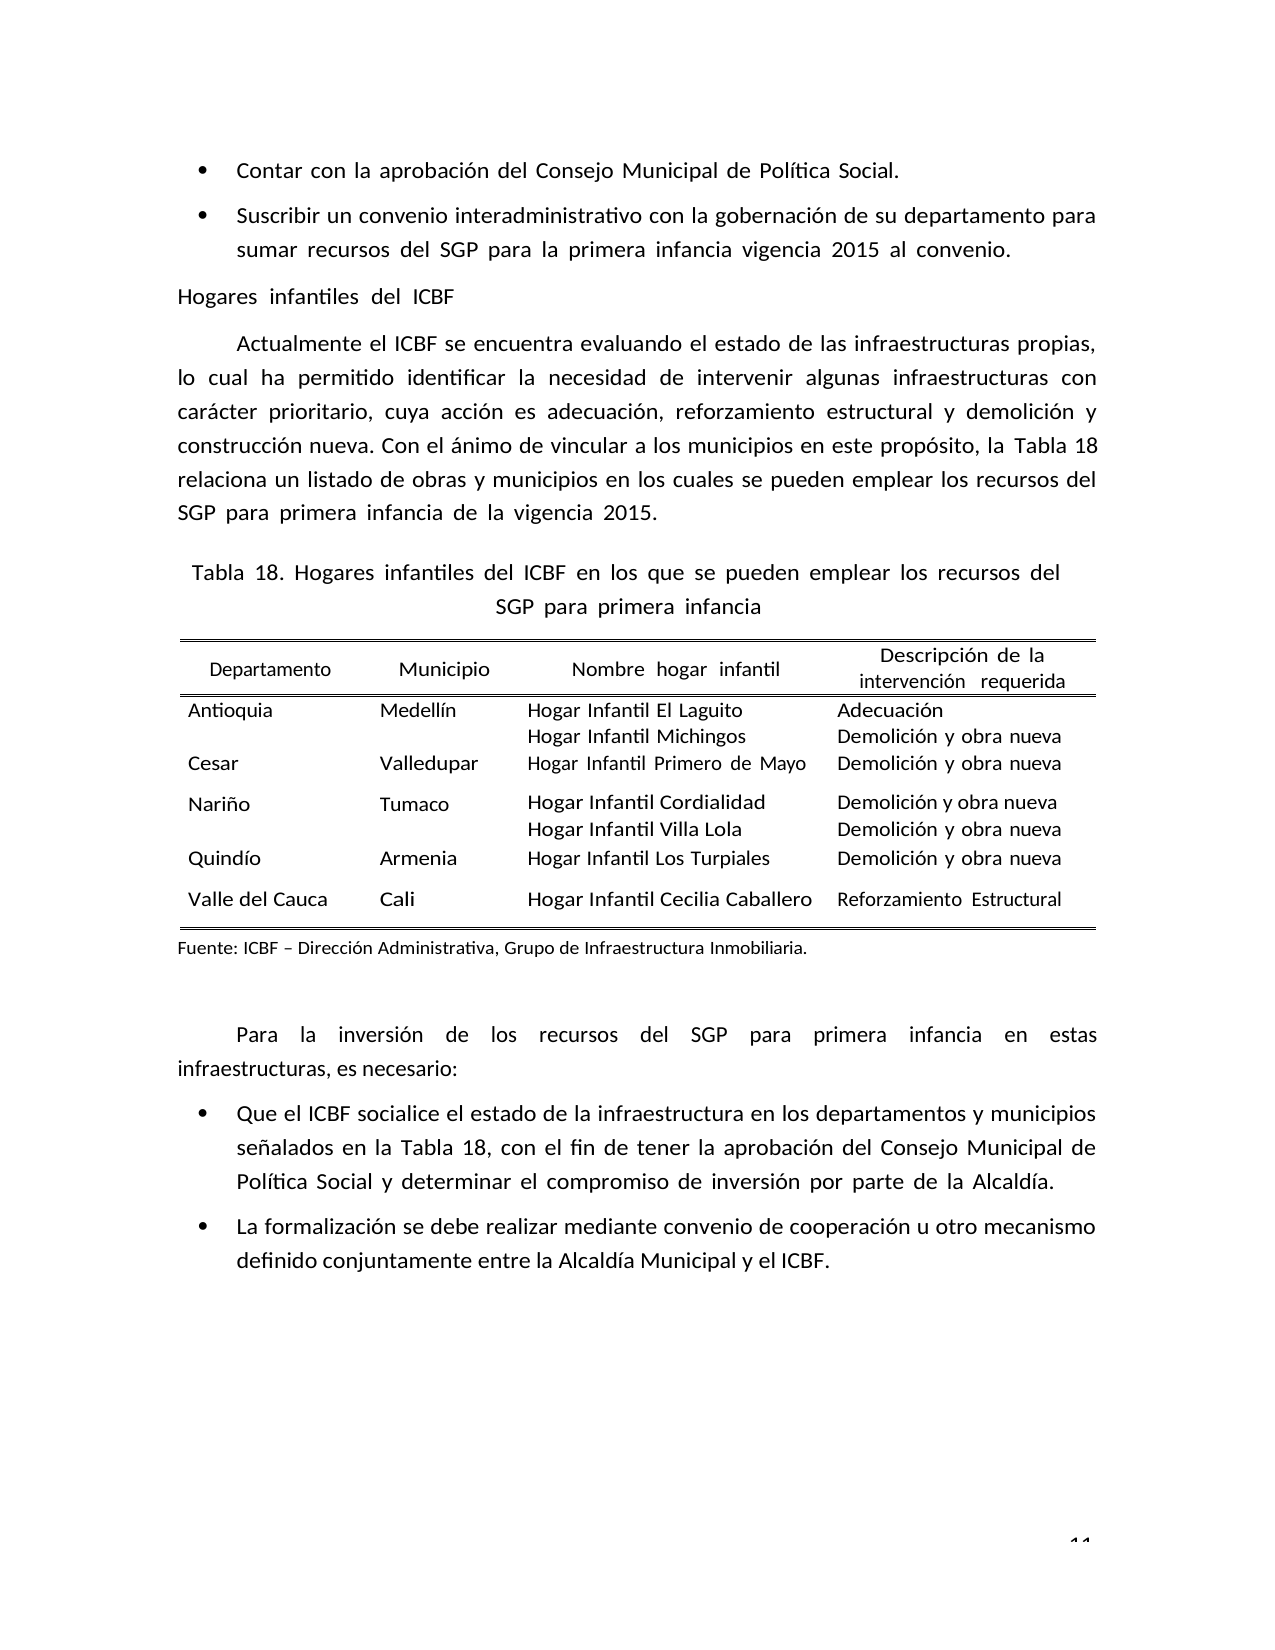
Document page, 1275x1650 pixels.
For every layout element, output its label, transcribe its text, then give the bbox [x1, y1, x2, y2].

text Para la inversión de los recursos del SGP para primera infancia en estas infraestructuras, es necesario: [177, 1020, 1098, 1082]
list Que el ICBF socialice el estado de la infraestructura en los departamentos y municipios señalados en la Tabla 18, con el fin de tener la aprobación del Consejo Municipal de Política Social y determinar el compromiso de inversión por parte de la Alcaldía. [199, 1099, 1098, 1195]
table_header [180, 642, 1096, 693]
text Actualmente el ICBF se encuentra evaluando el estado de las infraestructuras propias, lo cual ha permitido identificar la necesidad de intervenir algunas infraestructuras con carácter prioritario, cuya acción es adecuación, reforzamiento estructural y demolición y construcción nueva. Con el ánimo de vincular a los municipios en este propósito, la Tabla 18 relaciona un listado de obras y municipios en los cuales se pueden emplear los recursos del SGP para primera infancia de la vigencia 2015. [177, 329, 1098, 527]
list Suscribir un convenio interadministrativo con la gobernación de su departamento para sumar recursos del SGP para la primera infancia vigencia 2015 al convenio. [199, 202, 1098, 263]
list Contar con la aprobación del Consejo Municipal de Política Social. [199, 156, 1133, 184]
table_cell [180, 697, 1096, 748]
text Hogares infantiles del ICBF [177, 282, 1133, 311]
text Fuente: ICBF – Dirección Administrativa, Grupo de Infraestructura Inmobiliaria. [177, 936, 1133, 959]
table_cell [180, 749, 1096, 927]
list La formalización se debe realizar mediante convenio de cooperación u otro mecanismo definido conjuntamente entre la Alcaldía Municipal y el ICBF. [199, 1212, 1098, 1274]
text Tabla 18. Hogares infantiles del ICBF en los que se pueden emplear los recursos del SGP para primera infancia [192, 558, 1097, 620]
